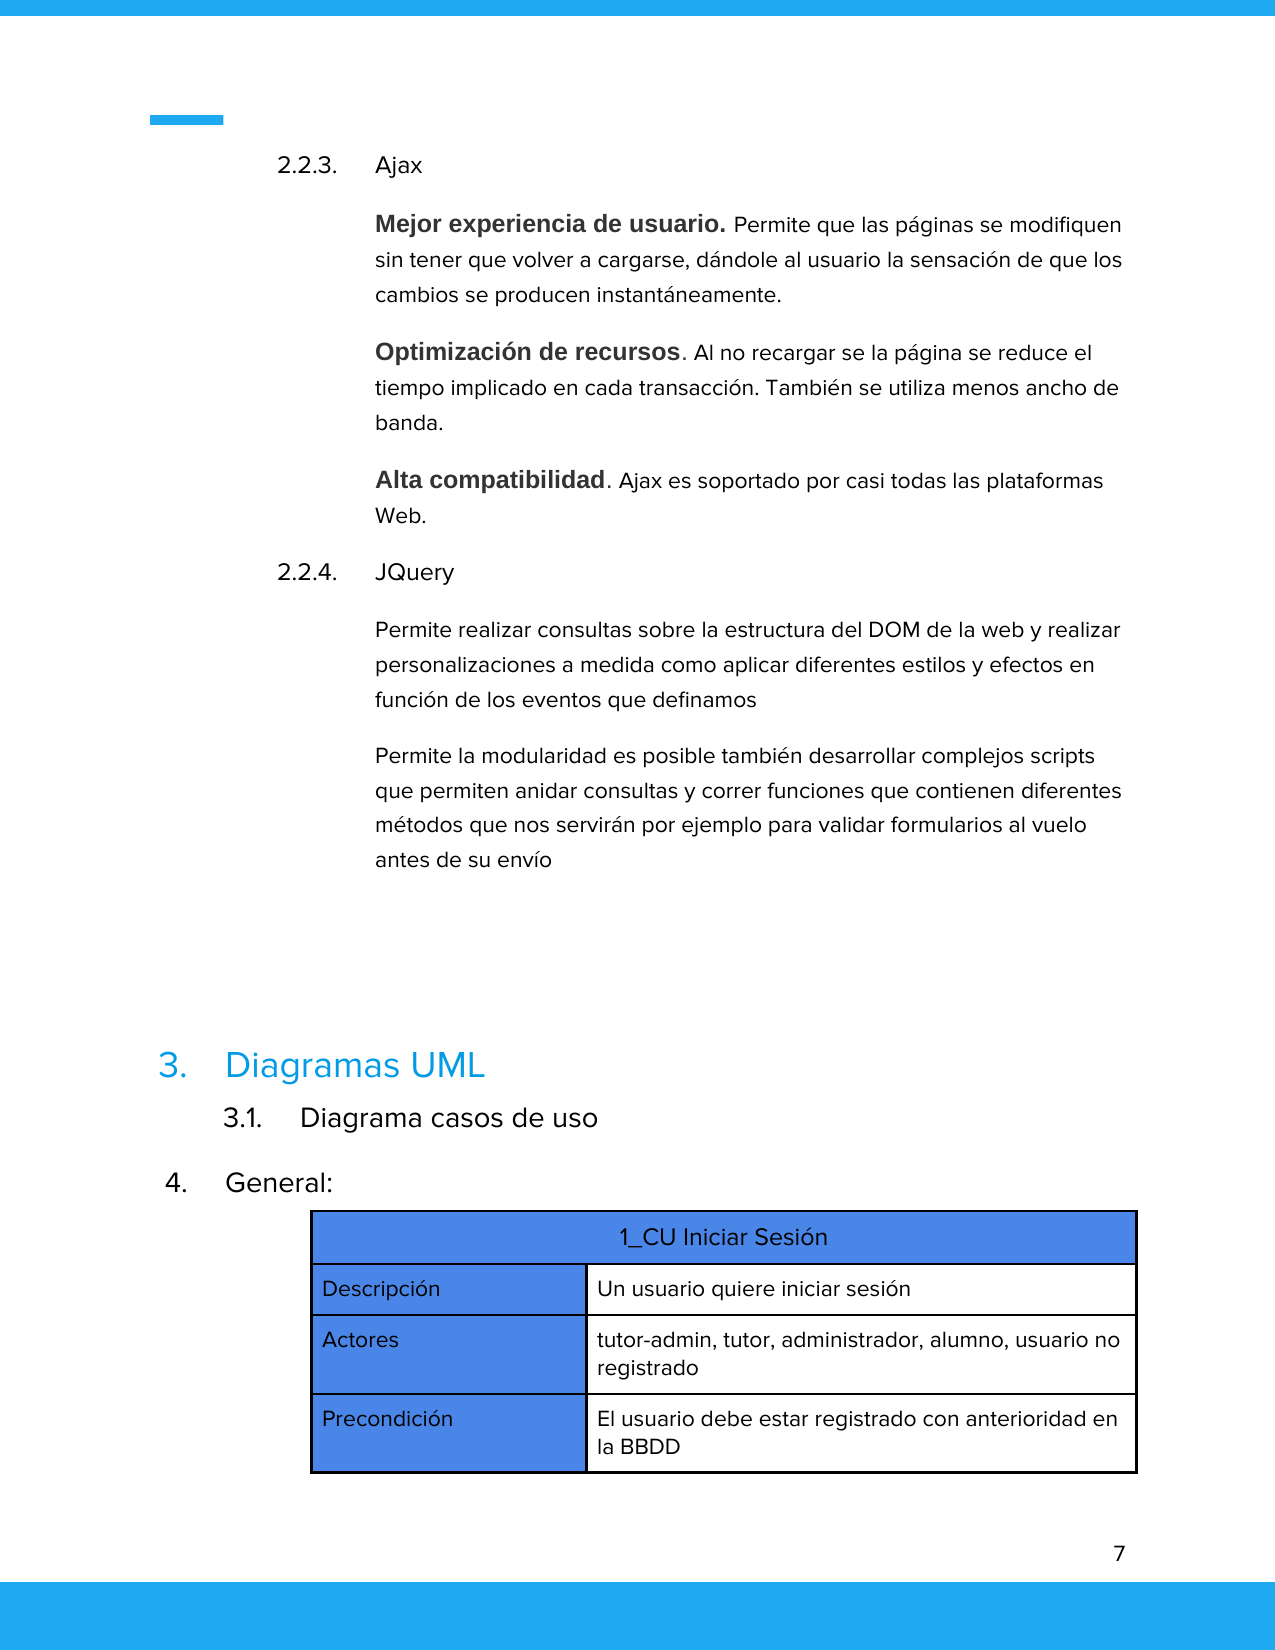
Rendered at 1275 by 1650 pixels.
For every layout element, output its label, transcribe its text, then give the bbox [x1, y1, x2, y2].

text Permite la modularidad es posible también desarrollar complejos scripts que permiten anidar consultas y correr funciones que contienen diferentes métodos que nos servirán por ejemplo para validar formularios al vuelo antes de su envío [375, 742, 1125, 875]
text Permite realizar consultas sobre la estructura del DOM de la web y realizar personalizaciones a medida como aplicar diferentes estilos y efectos en función de los eventos que definamos [375, 617, 1125, 714]
picture [0, 0, 1275, 16]
subtitle General: [187, 1165, 1125, 1201]
subtitle Diagramas UML [187, 1043, 1125, 1089]
subtitle Ajax [337, 150, 1125, 180]
subtitle Diagrama casos de uso [262, 1100, 1125, 1136]
table_cell tutor-admin, tutor, administrador, alumno, usuario no registrado [588, 1316, 1135, 1393]
picture [150, 115, 224, 125]
table_cell Precondición [313, 1395, 585, 1471]
table_cell Actores [313, 1316, 585, 1393]
table_cell El usuario debe estar registrado con anterioridad en la BBDD [588, 1395, 1135, 1471]
table_cell Descripción [313, 1265, 585, 1314]
picture [0, 1582, 1275, 1650]
text Mejor experiencia de usuario. Permite que las páginas se modifiquen sin tener que volver a cargarse, dándole al usuario la sensación de que los cambios se producen instantáneamente. [375, 209, 1125, 309]
table_cell Un usuario quiere iniciar sesión [588, 1265, 1135, 1314]
subtitle JQuery [337, 558, 1125, 588]
table_header 1_CU Iniciar Sesión [313, 1212, 1135, 1263]
text Alta compatibilidad. Ajax es soportado por casi todas las plataformas Web. [375, 465, 1125, 530]
text Optimización de recursos. Al no recargar se la página se reduce el tiempo implicado en cada transacción. También se utiliza menos ancho de banda. [375, 337, 1125, 437]
